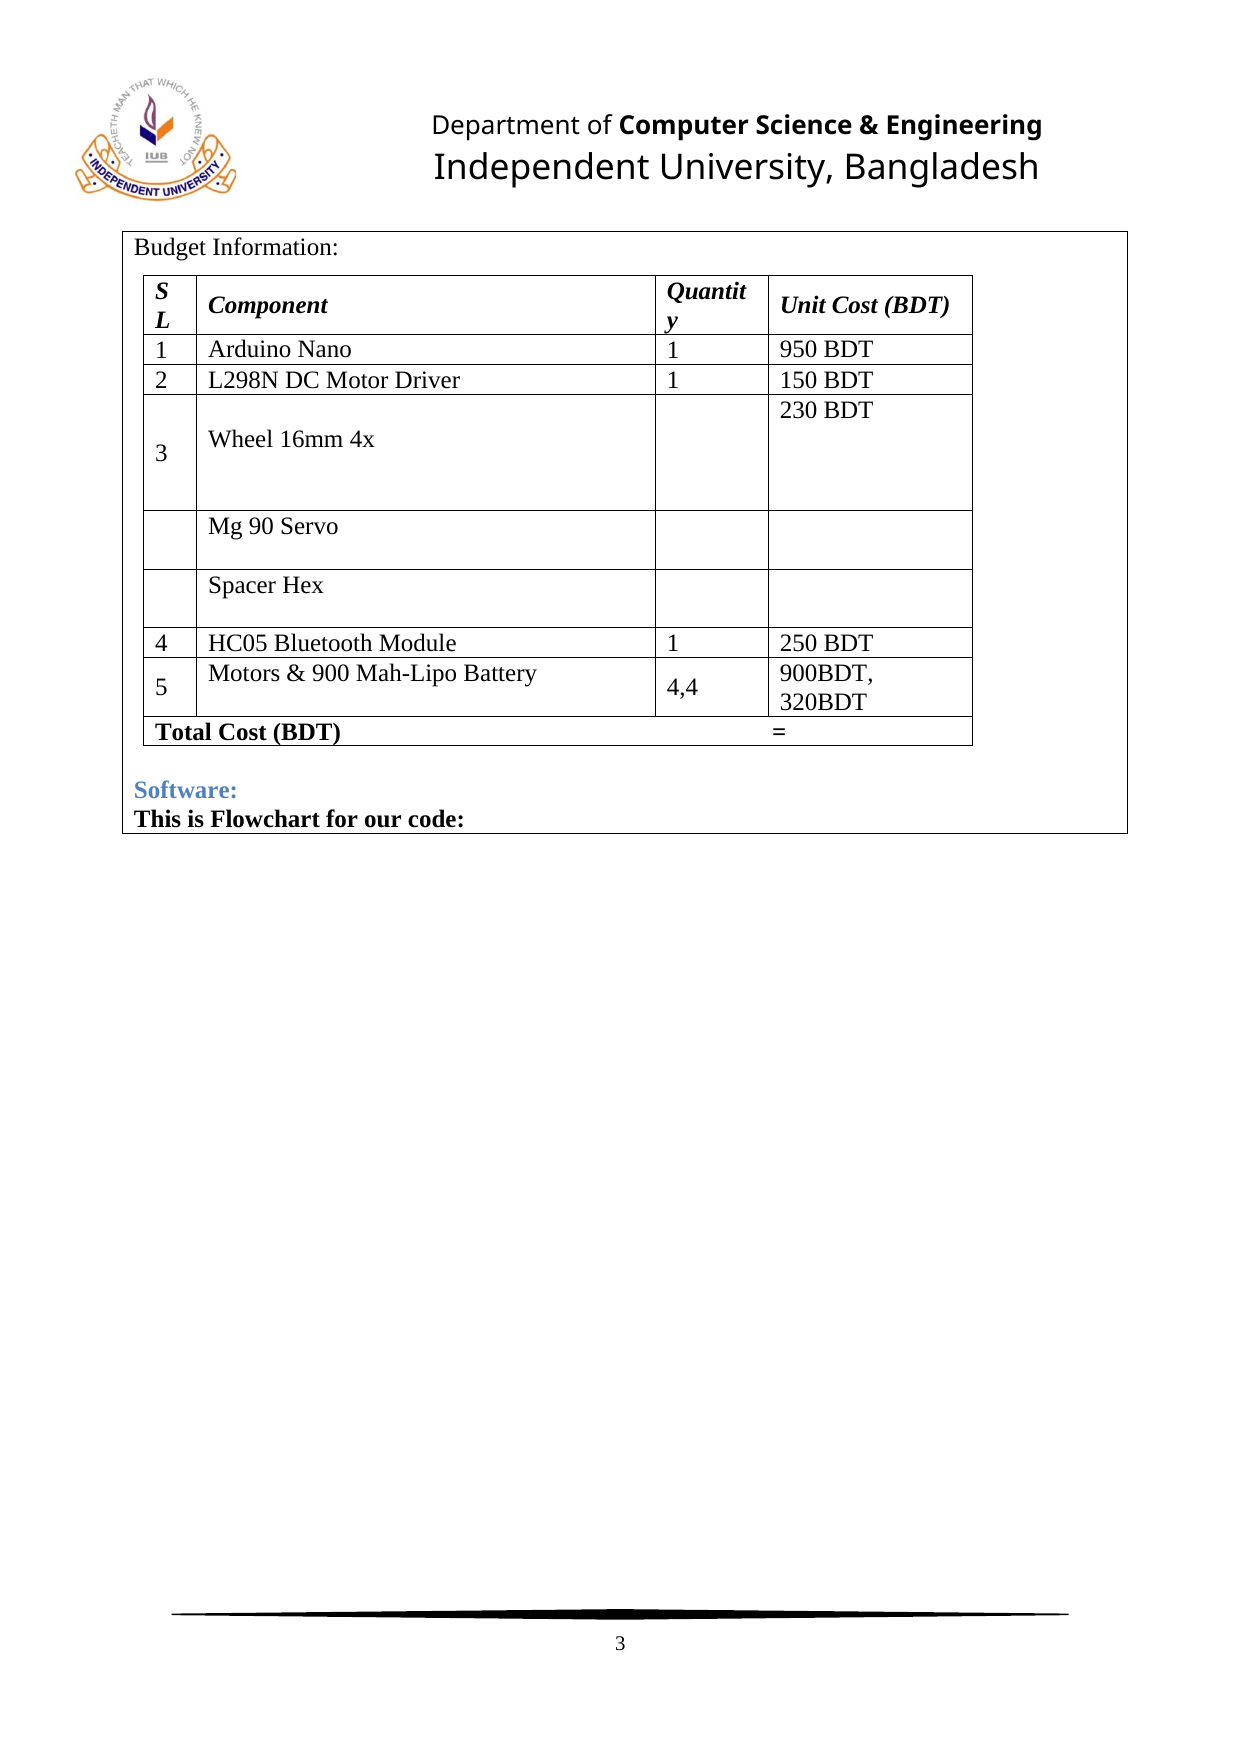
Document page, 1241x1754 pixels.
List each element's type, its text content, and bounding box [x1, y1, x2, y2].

picture [75, 75, 237, 207]
